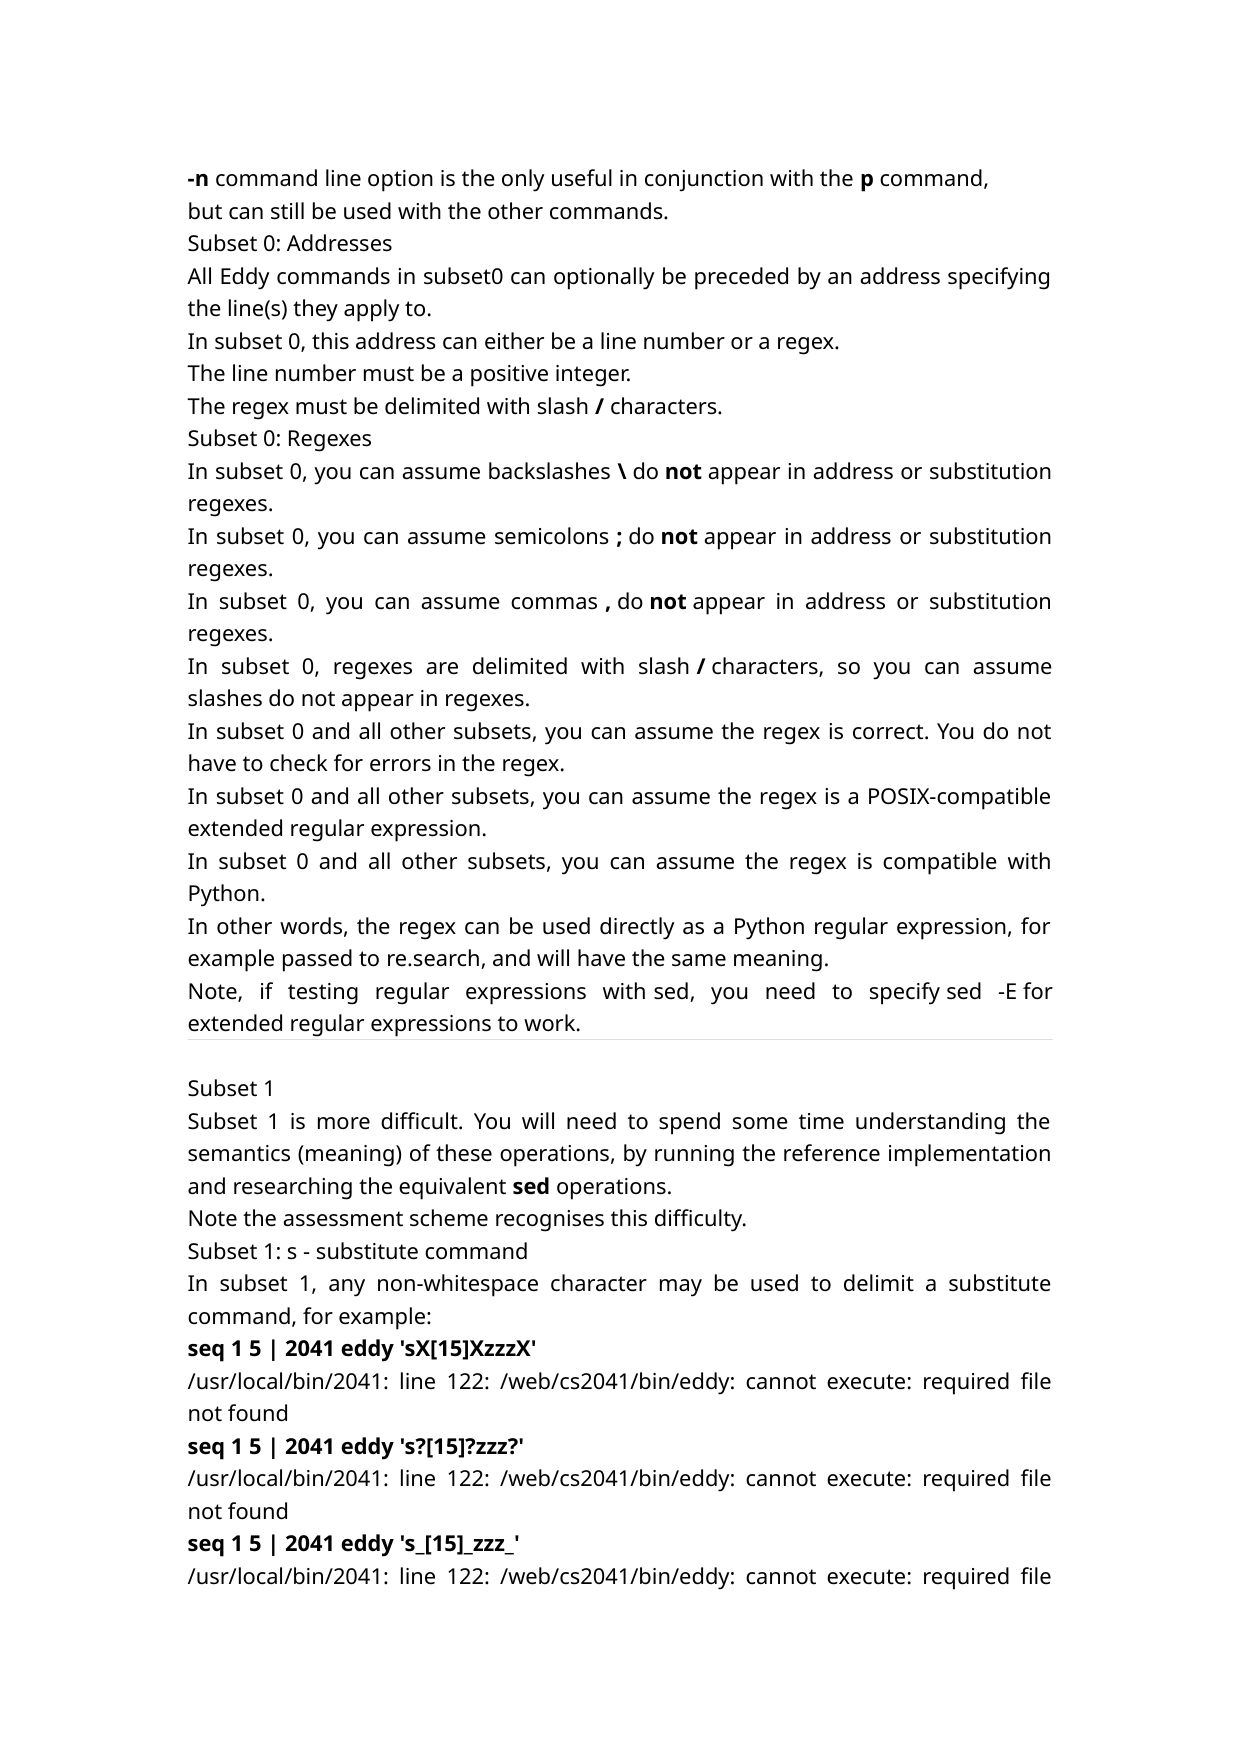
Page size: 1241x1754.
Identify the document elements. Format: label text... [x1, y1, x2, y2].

text The regex must be delimited with slash / characters. [187, 389, 1053, 422]
text Subset 0: Addresses [187, 227, 1053, 259]
text In subset 0, you can assume backslashes \ do not appear in address or substitution regexes. [187, 454, 1053, 519]
text In subset 0 and all other subsets, you can assume the regex is a POSIX-compatible extended regular expression. [187, 779, 1053, 844]
text Subset 1 [187, 1072, 1053, 1104]
text /usr/local/bin/2041: line 122: /web/cs2041/bin/eddy: cannot execute: required file not found [187, 1364, 1053, 1429]
text seq 1 5 | 2041 eddy 'sX[15]XzzzX' [187, 1332, 1053, 1364]
text seq 1 5 | 2041 eddy 's_[15]_zzz_' [187, 1527, 1053, 1559]
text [187, 1462, 1053, 1527]
text In subset 1, any non-whitespace character may be used to delimit a substitute command, for example: [187, 1267, 1053, 1332]
text In subset 0, you can assume semicolons ; do not appear in address or substitution regexes. [187, 519, 1053, 584]
text In subset 0 and all other subsets, you can assume the regex is compatible with Python. In other words, the regex can be used directly as a Python regular expression, for example passed to re.search, and will have the same meaning. [187, 844, 1053, 974]
text Note the assessment scheme recognises this difficulty. [187, 1202, 1053, 1234]
text All Eddy commands in subset0 can optionally be preceded by an address specifying the line(s) they apply to. [187, 259, 1053, 324]
text The line number must be a positive integer. [187, 357, 1053, 389]
text seq 1 5 | 2041 eddy 's?[15]?zzz?' [187, 1429, 1053, 1462]
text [187, 1559, 1053, 1592]
text Subset 0: Regexes [187, 422, 1053, 454]
text In subset 0 and all other subsets, you can assume the regex is correct. You do not have to check for errors in the regex. [187, 714, 1053, 779]
text In subset 0, regexes are delimited with slash / characters, so you can assume slashes do not appear in regexes. [187, 649, 1053, 714]
text In subset 0, you can assume commas , do not appear in address or substitution regexes. [187, 584, 1053, 649]
text Note, if testing regular expressions with sed, you need to specify sed -E for extended regular expressions to work. [187, 974, 1053, 1039]
text In subset 0, this address can either be a line number or a regex. [187, 324, 1053, 357]
text Subset 1: s - substitute command [187, 1234, 1053, 1267]
text Subset 1 is more difficult. You will need to spend some time understanding the semantics (meaning) of these operations, by running the reference implementation and researching the equivalent sed operations. [187, 1104, 1053, 1202]
text -n command line option is the only useful in conjunction with the p command, but can still be used with the other commands. [187, 162, 1053, 227]
